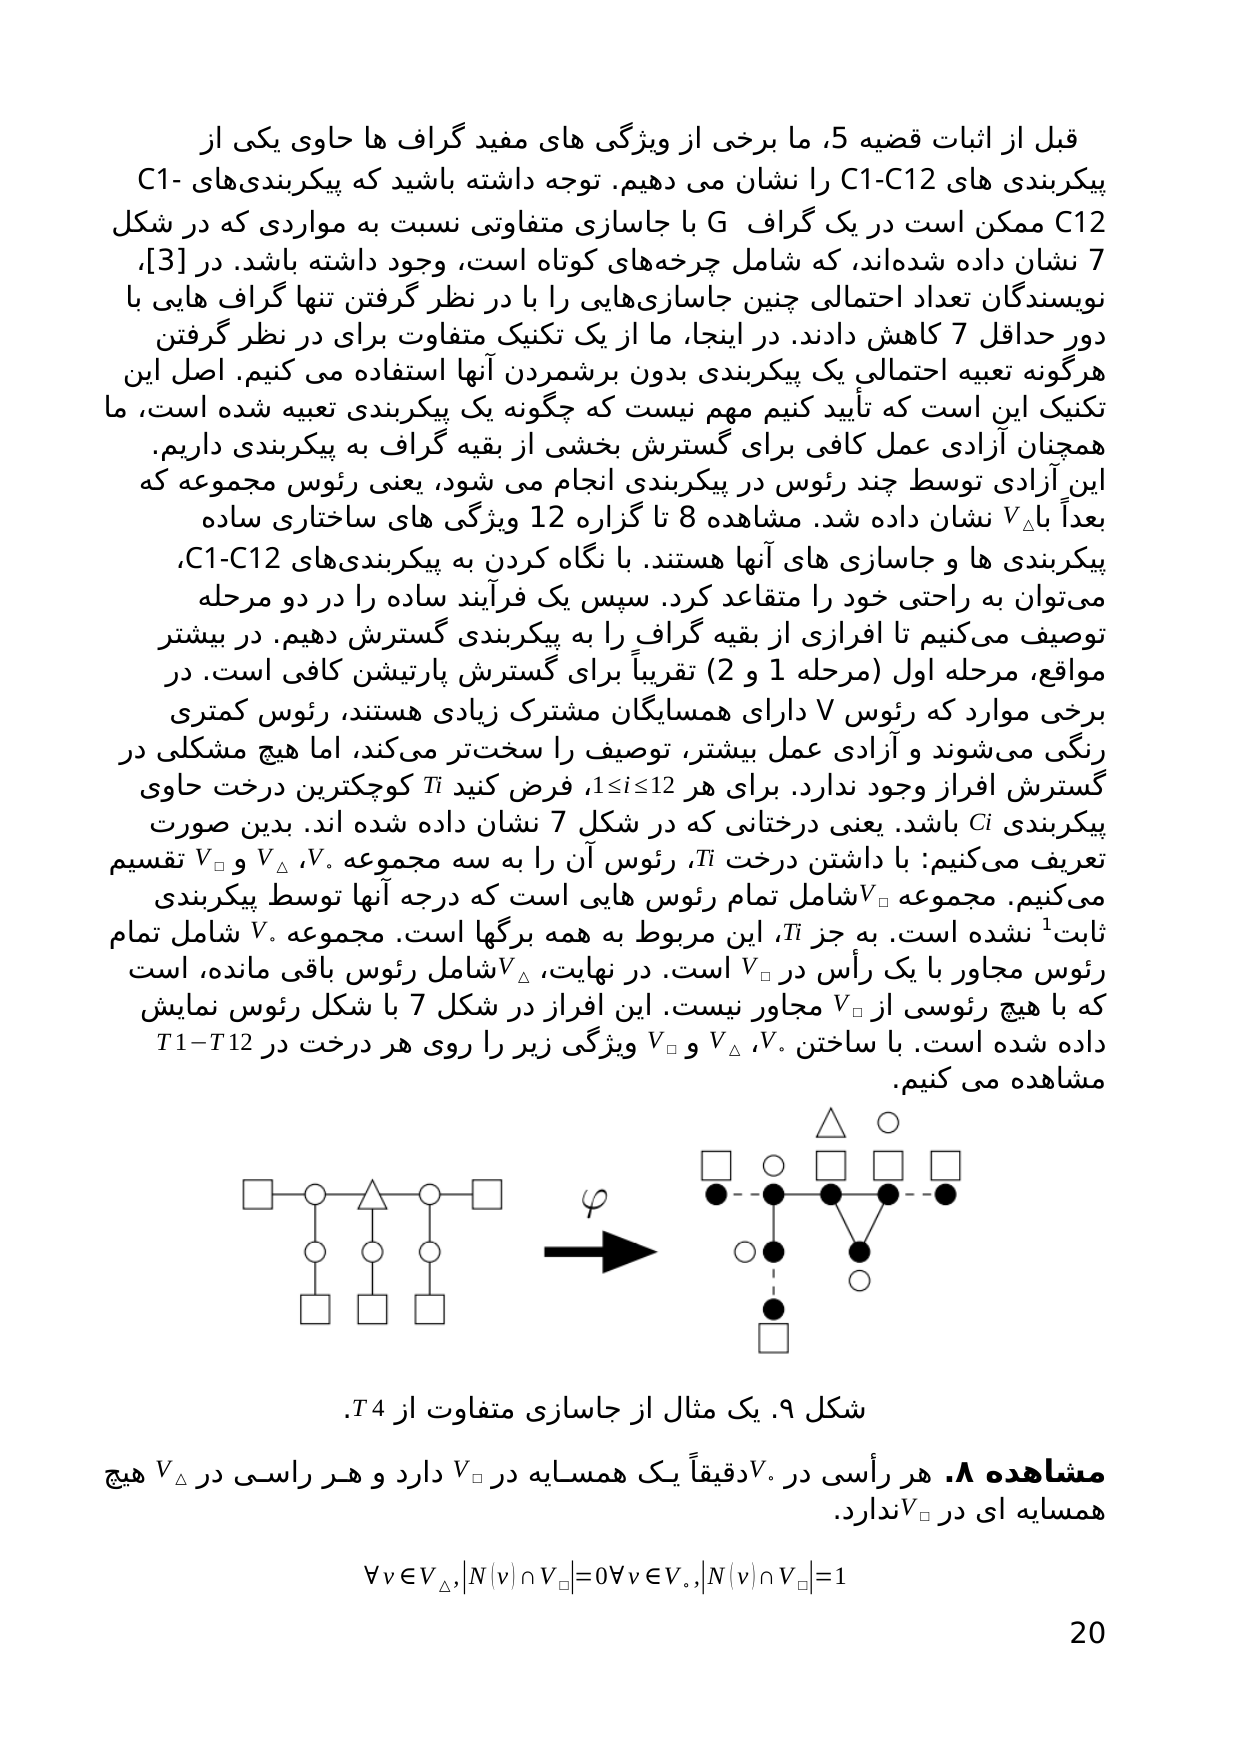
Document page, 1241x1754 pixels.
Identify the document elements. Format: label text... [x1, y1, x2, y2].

text قبل از اثبات قضیه 5، ما برخی از ویژگی های مفید گراف ها حاوی یکی از پیکربندی های C1-C12 را نشان می دهیم. توجه داشته باشید که پیکربندی‌های C1-C12 ممکن است در یک گراف G با جاسازی متفاوتی نسبت به مواردی که در شکل 7 نشان داده شده‌اند، که شامل چرخه‌های کوتاه است، وجود داشته باشد. در [3]، نویسندگان تعداد احتمالی چنین جاسازی‌هایی را با در نظر گرفتن تنها گراف هایی با دور حداقل 7 کاهش دادند. در اینجا، ما از یک تکنیک متفاوت برای در نظر گرفتن هرگونه تعبیه احتمالی یک پیکربندی بدون برشمردن آنها استفاده می کنیم. اصل این تکنیک این است که تأیید کنیم مهم نیست که چگونه یک پیکربندی تعبیه شده است، ما همچنان آزادی عمل کافی برای گسترش بخشی از بقیه گراف به پیکربندی داریم. این آزادی توسط چند رئوس در پیکربندی انجام می شود، یعنی رئوس مجموعه که بعداً با نشان داده شد. مشاهده 8 تا گزاره 12 ویژگی های ساختاری ساده پیکربندی ها و جاسازی های آنها هستند. با نگاه کردن به پیکربندی‌های C1-C12، می‌توان به راحتی خود را متقاعد کرد. سپس یک فرآیند ساده را در دو مرحله توصیف می‌کنیم تا افرازی از بقیه گراف را به پیکربندی گسترش دهیم. در بیشتر مواقع، مرحله اول (مرحله 1 و 2) تقریباً برای گسترش پارتیشن کافی است. در برخی موارد که رئوس V دارای همسایگان مشترک زیادی هستند، رئوس کمتری رنگی می‌شوند و آزادی عمل بیشتر، توصیف را سخت‌تر می‌کند، اما هیچ مشکلی در گسترش افراز وجود ندارد. برای هر ، فرض کنید کوچکترین درخت حاوی پیکربندی باشد. یعنی درختانی که در شکل 7 نشان داده شده اند. بدین صورت تعریف می‌کنیم: با داشتن درخت ، رئوس آن را به سه مجموعه ، و تقسیم می‌کنیم. مجموعه شامل تمام رئوس هایی است که درجه آنها توسط پیکربندی ثابت1 نشده است. به جز ، این مربوط به همه برگها است. مجموعه شامل تمام رئوس مجاور با یک رأس در است. در نهایت، شامل رئوس باقی مانده، است که با هیچ رئوسی از مجاور نیست. این افراز در شکل 7 با شکل رئوس نمایش داده شده است. با ساختن ، و ویژگی زیر را روی هر درخت در مشاهده می کنیم. [103, 122, 1106, 1096]
subtitle مشاهده ۸. هر رأسی در دقیقاً یک همسایه در دارد و هر راسی در هیچ همسایه ای در ندارد. [103, 1453, 1106, 1526]
picture [157, 1098, 1052, 1362]
